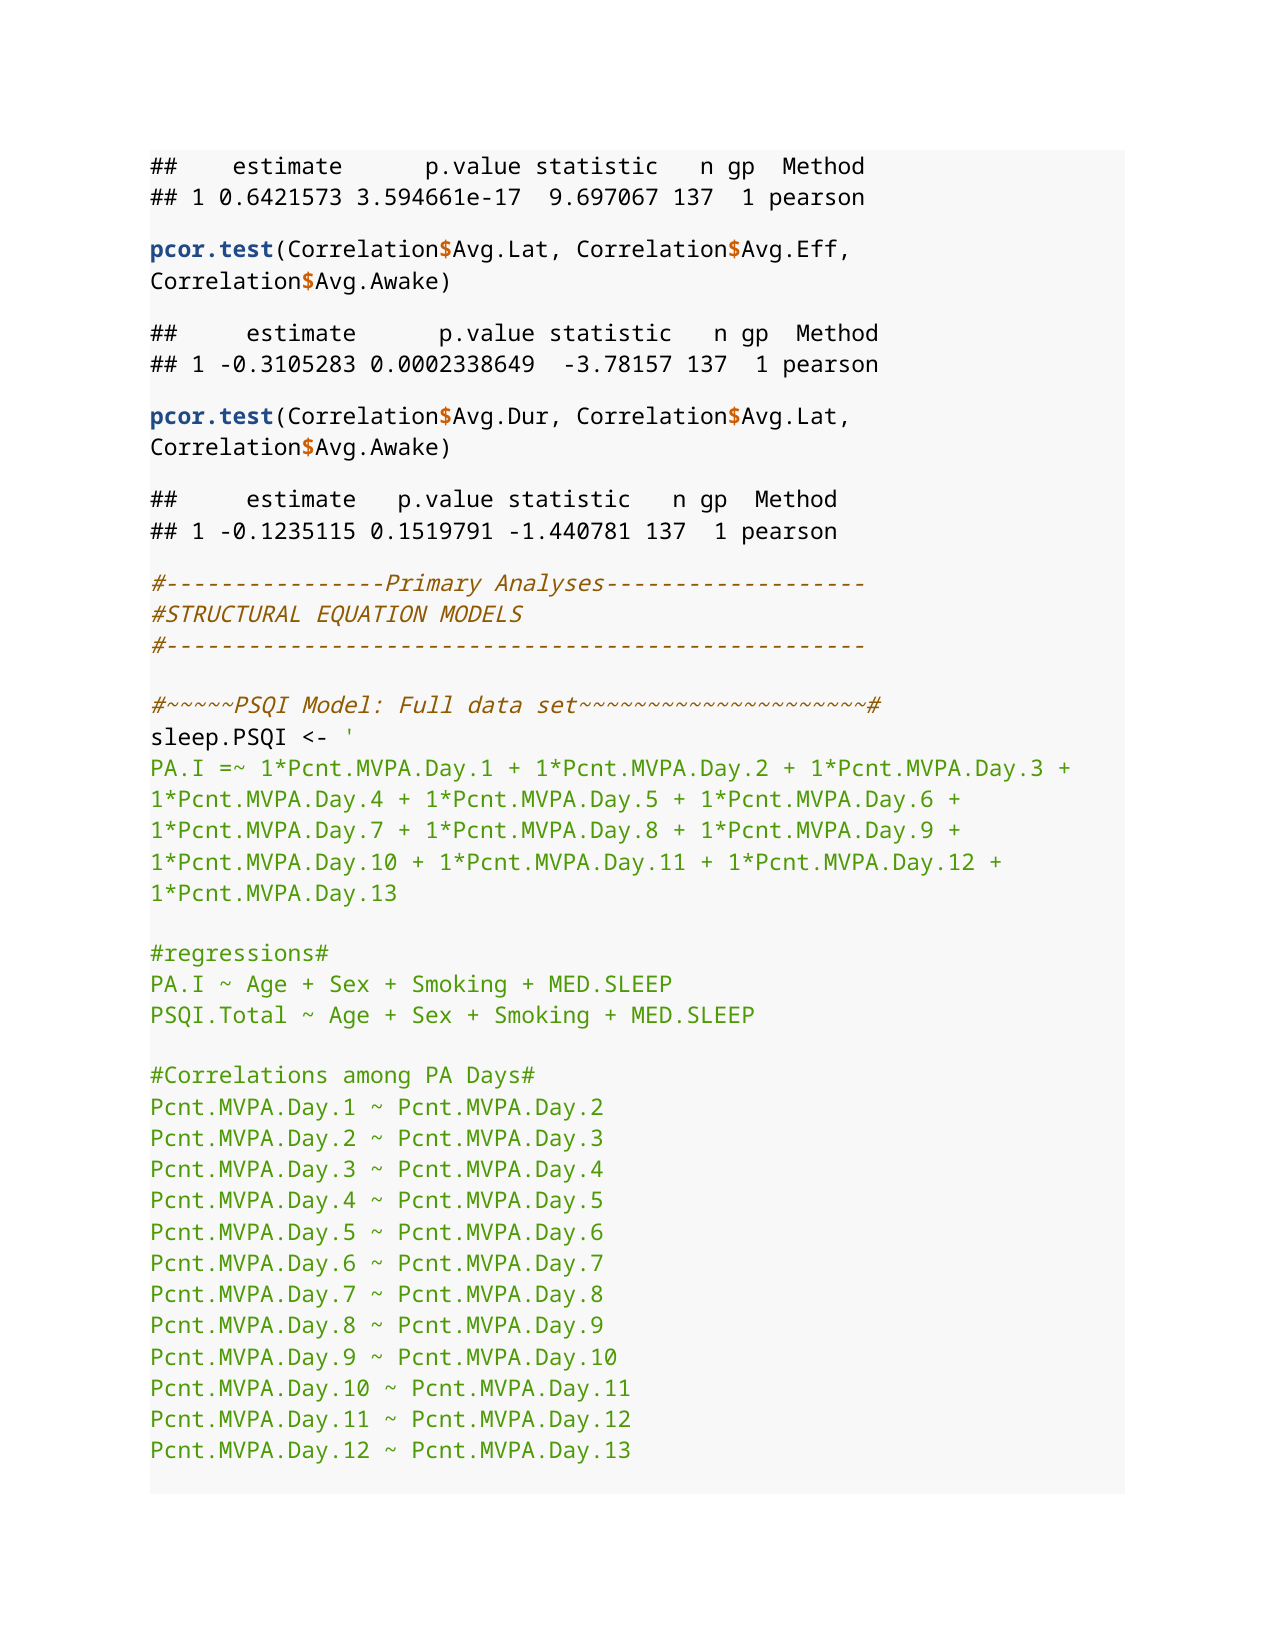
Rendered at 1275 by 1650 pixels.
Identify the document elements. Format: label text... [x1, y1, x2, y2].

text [150, 567, 1125, 1494]
text pcor.test(Correlation$Avg.Lat, Correlation$Avg.Eff, Correlation$Avg.Awake) [150, 233, 1125, 296]
text ## estimate p.value statistic n gp Method ## 1 -0.3105283 0.0002338649 -3.78157 137 1 pearson [150, 317, 1125, 379]
text ## estimate p.value statistic n gp Method ## 1 -0.1235115 0.1519791 -1.440781 137 1 pearson [150, 483, 1125, 546]
text ## estimate p.value statistic n gp Method ## 1 0.6421573 3.594661e-17 9.697067 137 1 pearson [150, 150, 1125, 212]
text pcor.test(Correlation$Avg.Dur, Correlation$Avg.Lat, Correlation$Avg.Awake) [452, 400, 1125, 462]
